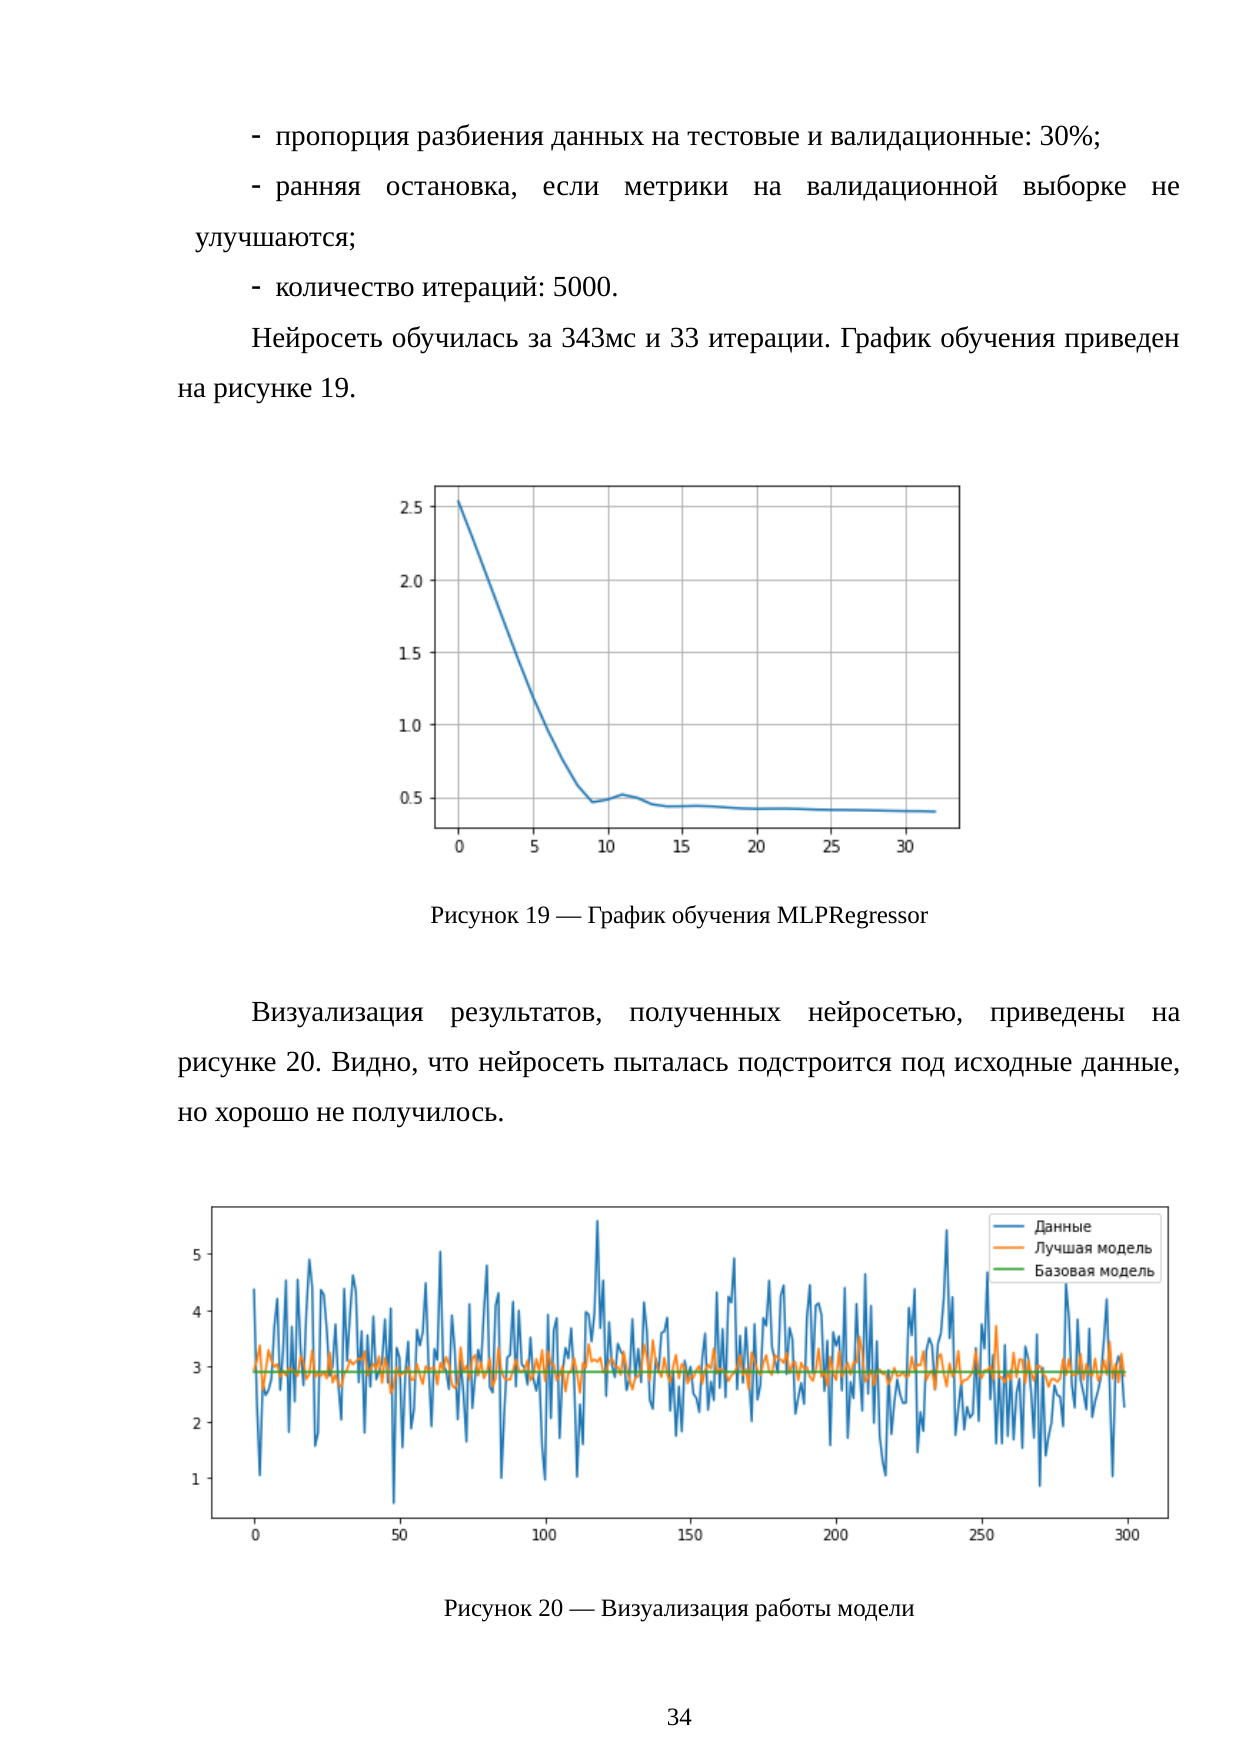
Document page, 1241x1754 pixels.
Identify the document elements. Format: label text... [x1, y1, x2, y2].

picture [375, 470, 983, 870]
list количество итераций: 5000. [195, 269, 1181, 303]
text Рисунок 20 — Визуализация работы модели [177, 1562, 1181, 1622]
list ранняя остановка, если метрики на валидационной выборке не улучшаются; [195, 168, 1181, 252]
picture [177, 1195, 1182, 1562]
list пропорция разбиения данных на тестовые и валидационные: 30%; [195, 118, 1181, 152]
text Визуализация результатов, полученных нейросетью, приведены на рисунке 20. Видно, что нейросеть пыталась подстроится под исходные данные, но хорошо не получилось. [177, 994, 1181, 1128]
text Нейросеть обучилась за 343мс и 33 итерации. График обучения приведен на рисунке 19. [177, 320, 1181, 403]
